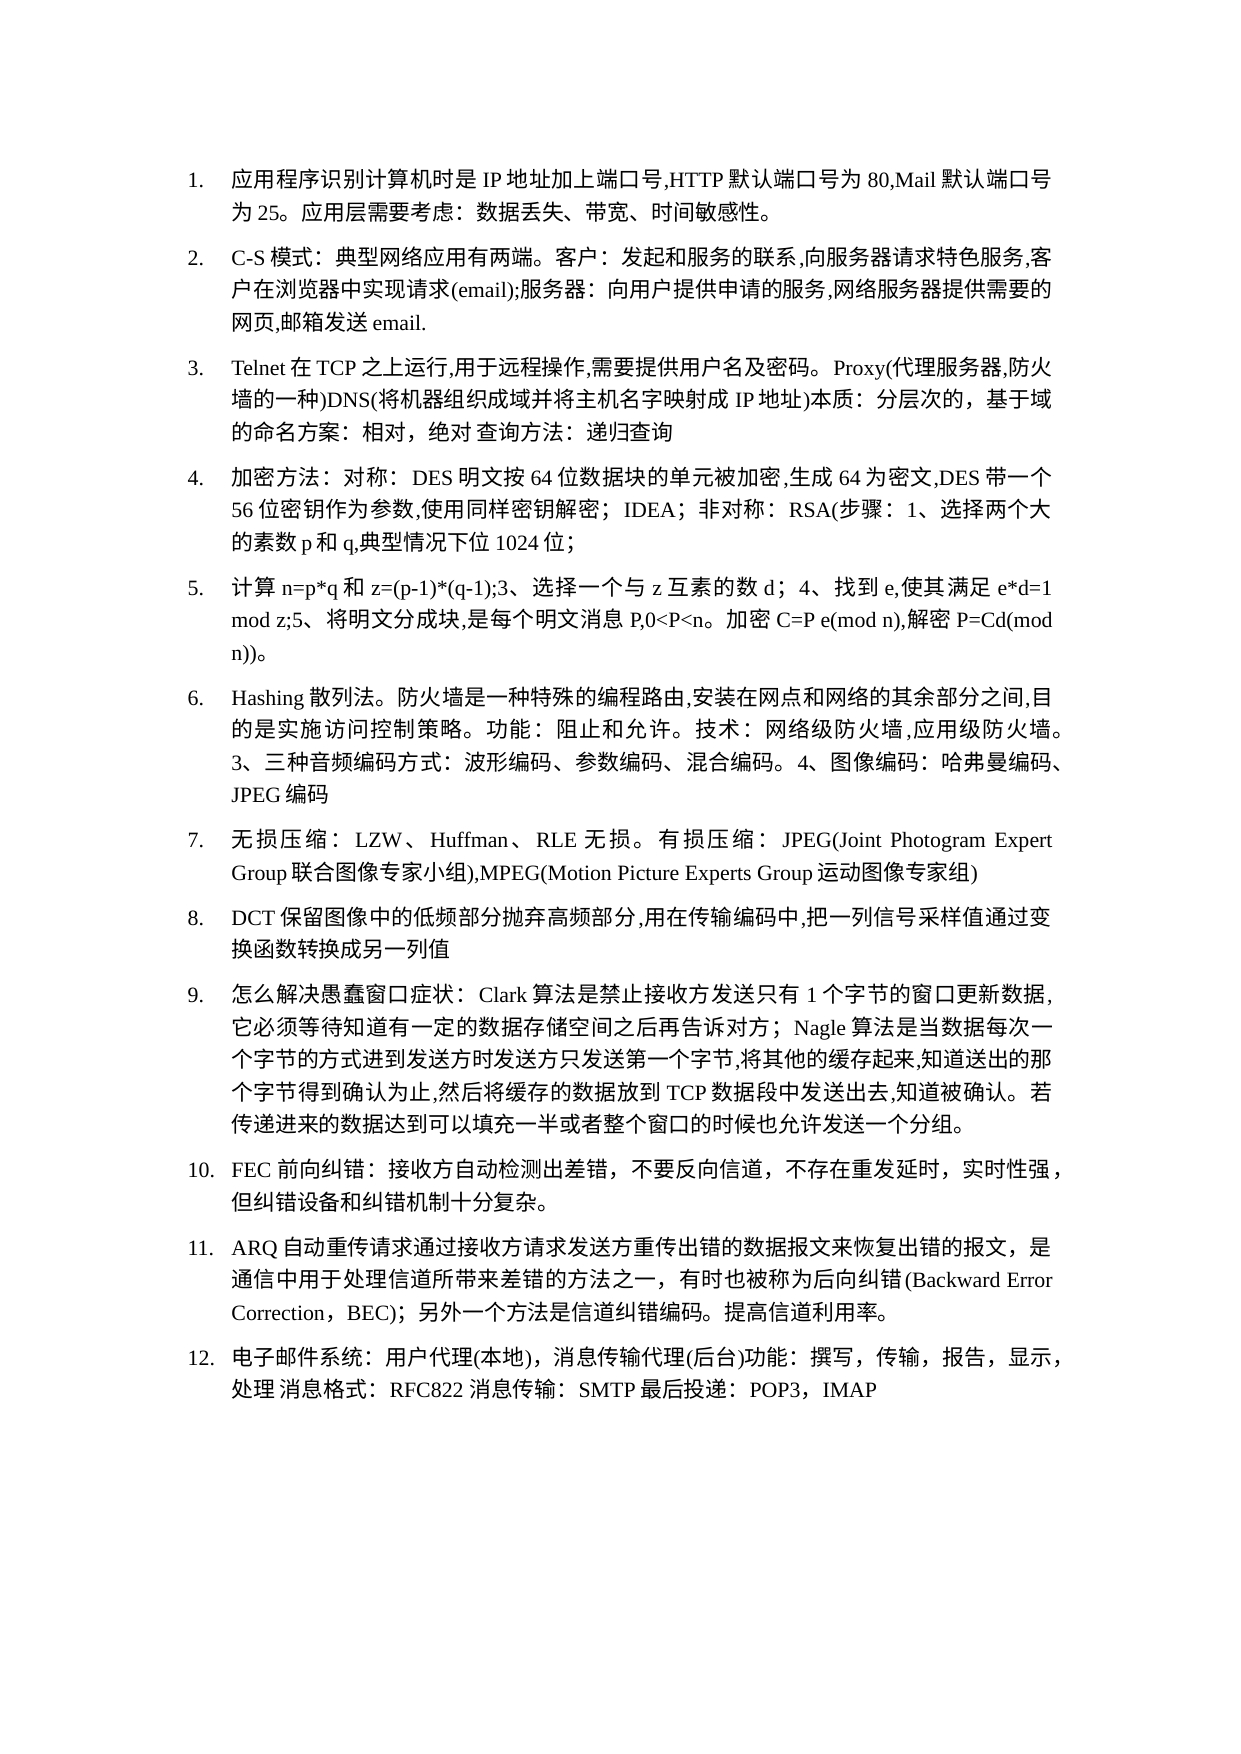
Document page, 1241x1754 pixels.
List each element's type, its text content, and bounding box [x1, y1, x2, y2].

list 应用程序识别计算机时是IP地址加上端口号,HTTP默认端口号为80,Mail默认端口号为25。应用层需要考虑：数据丢失、带宽、时间敏感性。 [187, 162, 1053, 227]
list Hashing散列法。防火墙是一种特殊的编程路由,安装在网点和网络的其余部分之间,目的是实施访问控制策略。功能：阻止和允许。技术：网络级防火墙,应用级防火墙。3、三种音频编码方式：波形编码、参数编码、混合编码。4、图像编码：哈弗曼编码、JPEG编码 [187, 679, 1053, 809]
list C-S模式：典型网络应用有两端。客户：发起和服务的联系,向服务器请求特色服务,客户在浏览器中实现请求(email);服务器：向用户提供申请的服务,网络服务器提供需要的网页,邮箱发送email. [187, 239, 1053, 337]
list FEC 前向纠错：接收方自动检测出差错，不要反向信道，不存在重发延时，实时性强，但纠错设备和纠错机制十分复杂。 [187, 1152, 1053, 1217]
list 计算n=p*q和z=(p-1)*(q-1);3、选择一个与z互素的数d；4、找到e,使其满足e*d=1 mod z;5、将明文分成块,是每个明文消息P,0<P<n。加密C=P e(mod n),解密P=Cd(mod n))。 [187, 569, 1053, 667]
list DCT保留图像中的低频部分抛弃高频部分,用在传输编码中,把一列信号采样值通过变换函数转换成另一列值 [187, 899, 1053, 964]
list Telnet在TCP之上运行,用于远程操作,需要提供用户名及密码。Proxy(代理服务器,防火墙的一种)DNS(将机器组织成域并将主机名字映射成IP地址)本质：分层次的，基于域的命名方案：相对，绝对 查询方法：递归查询 [187, 349, 1053, 447]
list 无损压缩：LZW、Huffman、RLE无损。有损压缩：JPEG(Joint Photogram Expert Group联合图像专家小组),MPEG(Motion Picture Experts Group运动图像专家组) [187, 822, 1053, 887]
list ARQ自动重传请求通过接收方请求发送方重传出错的数据报文来恢复出错的报文，是通信中用于处理信道所带来差错的方法之一，有时也被称为后向纠错(Backward Error Correction，BEC)；另外一个方法是信道纠错编码。提高信道利用率。 [187, 1229, 1053, 1327]
list 怎么解决愚蠢窗口症状：Clark算法是禁止接收方发送只有1个字节的窗口更新数据,它必须等待知道有一定的数据存储空间之后再告诉对方；Nagle算法是当数据每次一个字节的方式进到发送方时发送方只发送第一个字节,将其他的缓存起来,知道送出的那个字节得到确认为止,然后将缓存的数据放到TCP数据段中发送出去,知道被确认。若传递进来的数据达到可以填充一半或者整个窗口的时候也允许发送一个分组。 [187, 977, 1053, 1139]
list 加密方法：对称：DES明文按64位数据块的单元被加密,生成64为密文,DES带一个56位密钥作为参数,使用同样密钥解密；IDEA；非对称：RSA(步骤：1、选择两个大的素数p和q,典型情况下位1024位； [187, 459, 1053, 557]
list 电子邮件系统：用户代理(本地)，消息传输代理(后台)功能：撰写，传输，报告，显示，处理 消息格式：RFC822 消息传输：SMTP 最后投递：POP3，IMAP [187, 1339, 1053, 1404]
